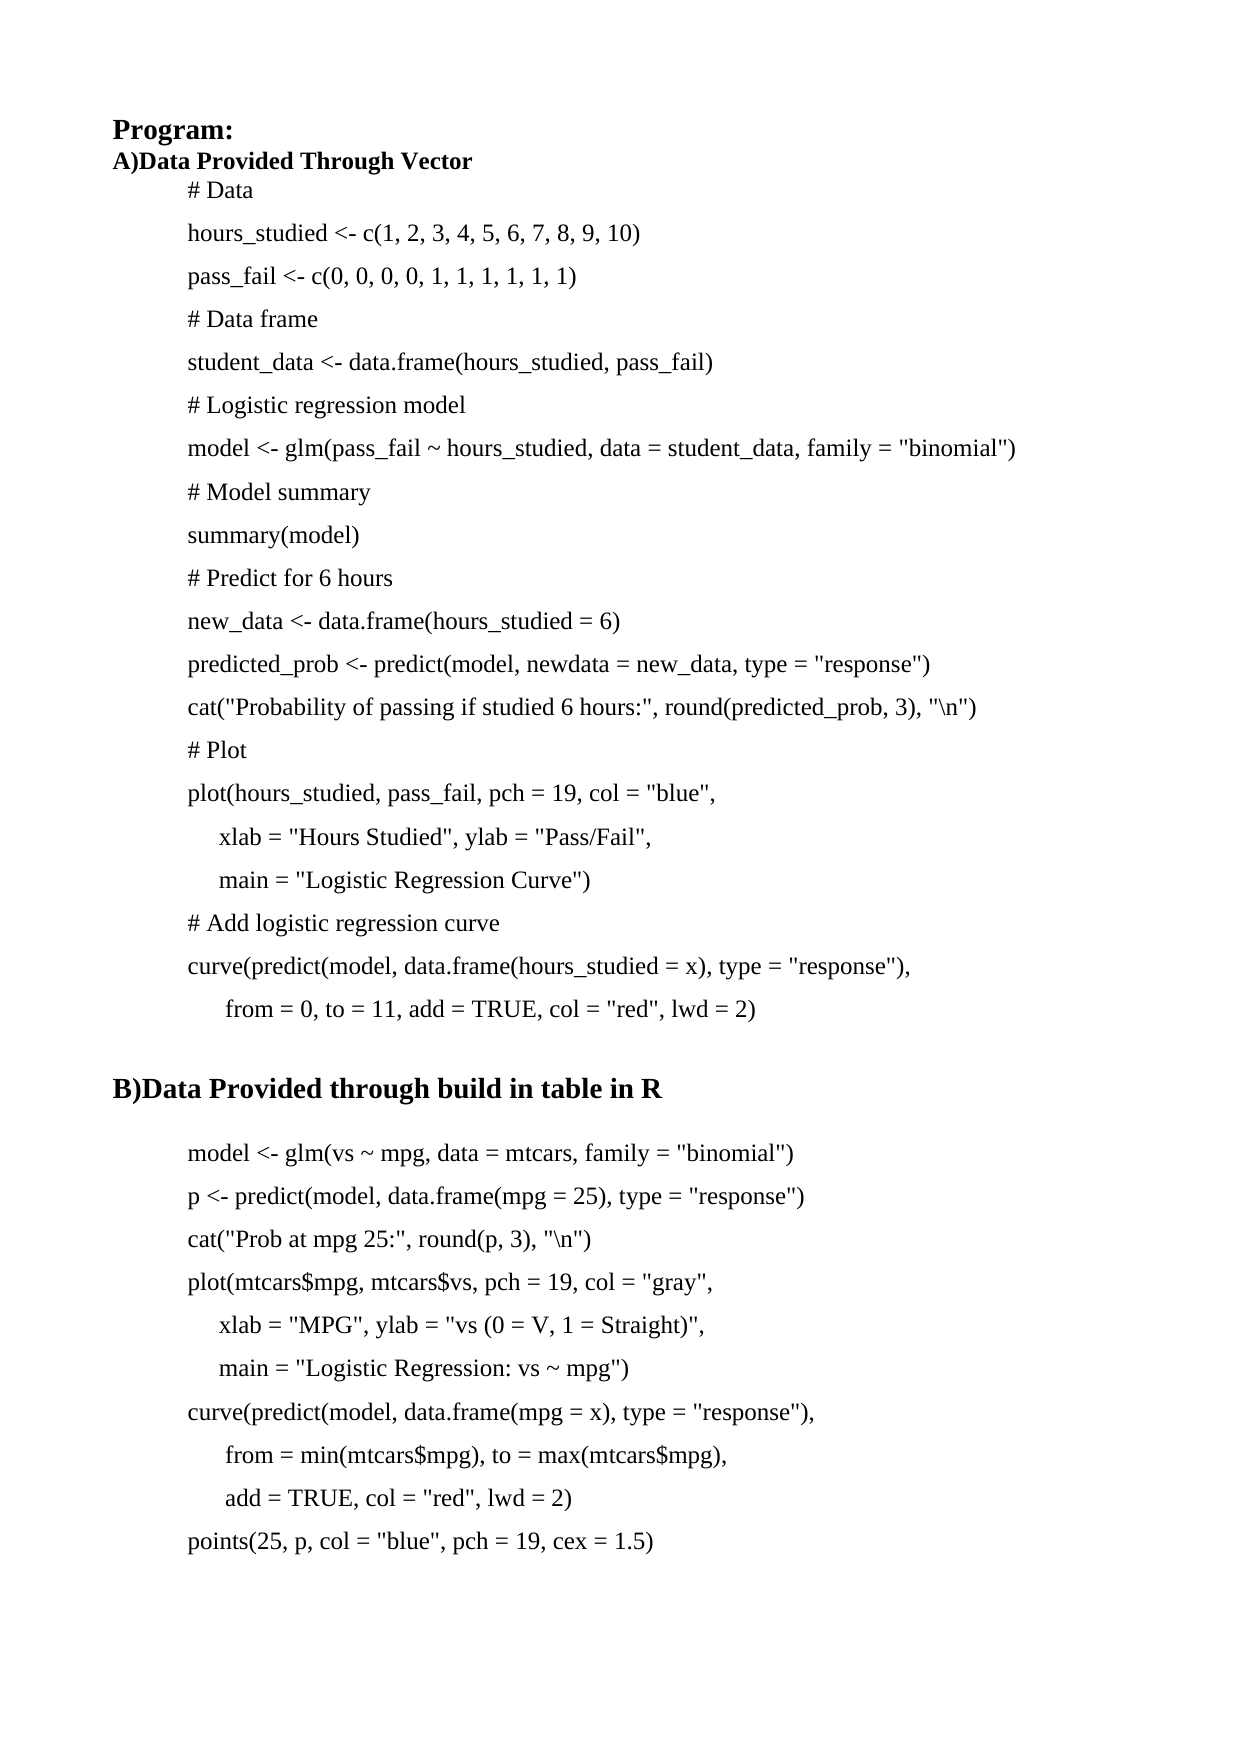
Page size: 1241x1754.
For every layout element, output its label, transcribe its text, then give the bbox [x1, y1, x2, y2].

text Program: [112, 112, 1128, 146]
text xlab = "MPG", ylab = "vs (0 = V, 1 = Straight)", [187, 1310, 1128, 1339]
text from = 0, to = 11, add = TRUE, col = "red", lwd = 2) [187, 994, 1128, 1023]
text curve(predict(model, data.frame(mpg = x), type = "response"), [187, 1397, 1128, 1425]
text summary(model) [187, 520, 1128, 548]
text B)Data Provided through build in table in R [112, 1071, 1128, 1104]
text model <- glm(vs ~ mpg, data = mtcars, family = "binomial") [187, 1138, 1128, 1167]
text curve(predict(model, data.frame(hours_studied = x), type = "response"), [187, 951, 1128, 980]
text plot(hours_studied, pass_fail, pch = 19, col = "blue", [187, 778, 1128, 807]
text hours_studied <- c(1, 2, 3, 4, 5, 6, 7, 8, 9, 10) [187, 218, 1128, 247]
text predicted_prob <- predict(model, newdata = new_data, type = "response") [187, 649, 1128, 678]
text from = min(mtcars$mpg), to = max(mtcars$mpg), [187, 1440, 1128, 1468]
text model <- glm(pass_fail ~ hours_studied, data = student_data, family = "binomial") [187, 433, 1128, 462]
text # Logistic regression model [187, 390, 1128, 419]
text A)Data Provided Through Vector [112, 146, 1128, 175]
text # Data frame [187, 304, 1128, 333]
text main = "Logistic Regression Curve") [187, 865, 1128, 893]
text cat("Prob at mpg 25:", round(p, 3), "\n") [187, 1224, 1128, 1253]
text p <- predict(model, data.frame(mpg = 25), type = "response") [187, 1181, 1128, 1210]
text cat("Probability of passing if studied 6 hours:", round(predicted_prob, 3), "\n") [187, 692, 1128, 721]
text points(25, p, col = "blue", pch = 19, cex = 1.5) [187, 1526, 1128, 1555]
text plot(mtcars$mpg, mtcars$vs, pch = 19, col = "gray", [187, 1267, 1128, 1296]
text new_data <- data.frame(hours_studied = 6) [187, 606, 1128, 635]
text # Data [187, 175, 1128, 203]
text main = "Logistic Regression: vs ~ mpg") [187, 1353, 1128, 1382]
text # Plot [187, 735, 1128, 764]
text # Add logistic regression curve [187, 908, 1128, 937]
text xlab = "Hours Studied", ylab = "Pass/Fail", [187, 822, 1128, 850]
text # Model summary [187, 477, 1128, 505]
text # Predict for 6 hours [187, 563, 1128, 592]
text student_data <- data.frame(hours_studied, pass_fail) [187, 347, 1128, 376]
text add = TRUE, col = "red", lwd = 2) [187, 1483, 1128, 1512]
text pass_fail <- c(0, 0, 0, 0, 1, 1, 1, 1, 1, 1) [187, 261, 1128, 290]
